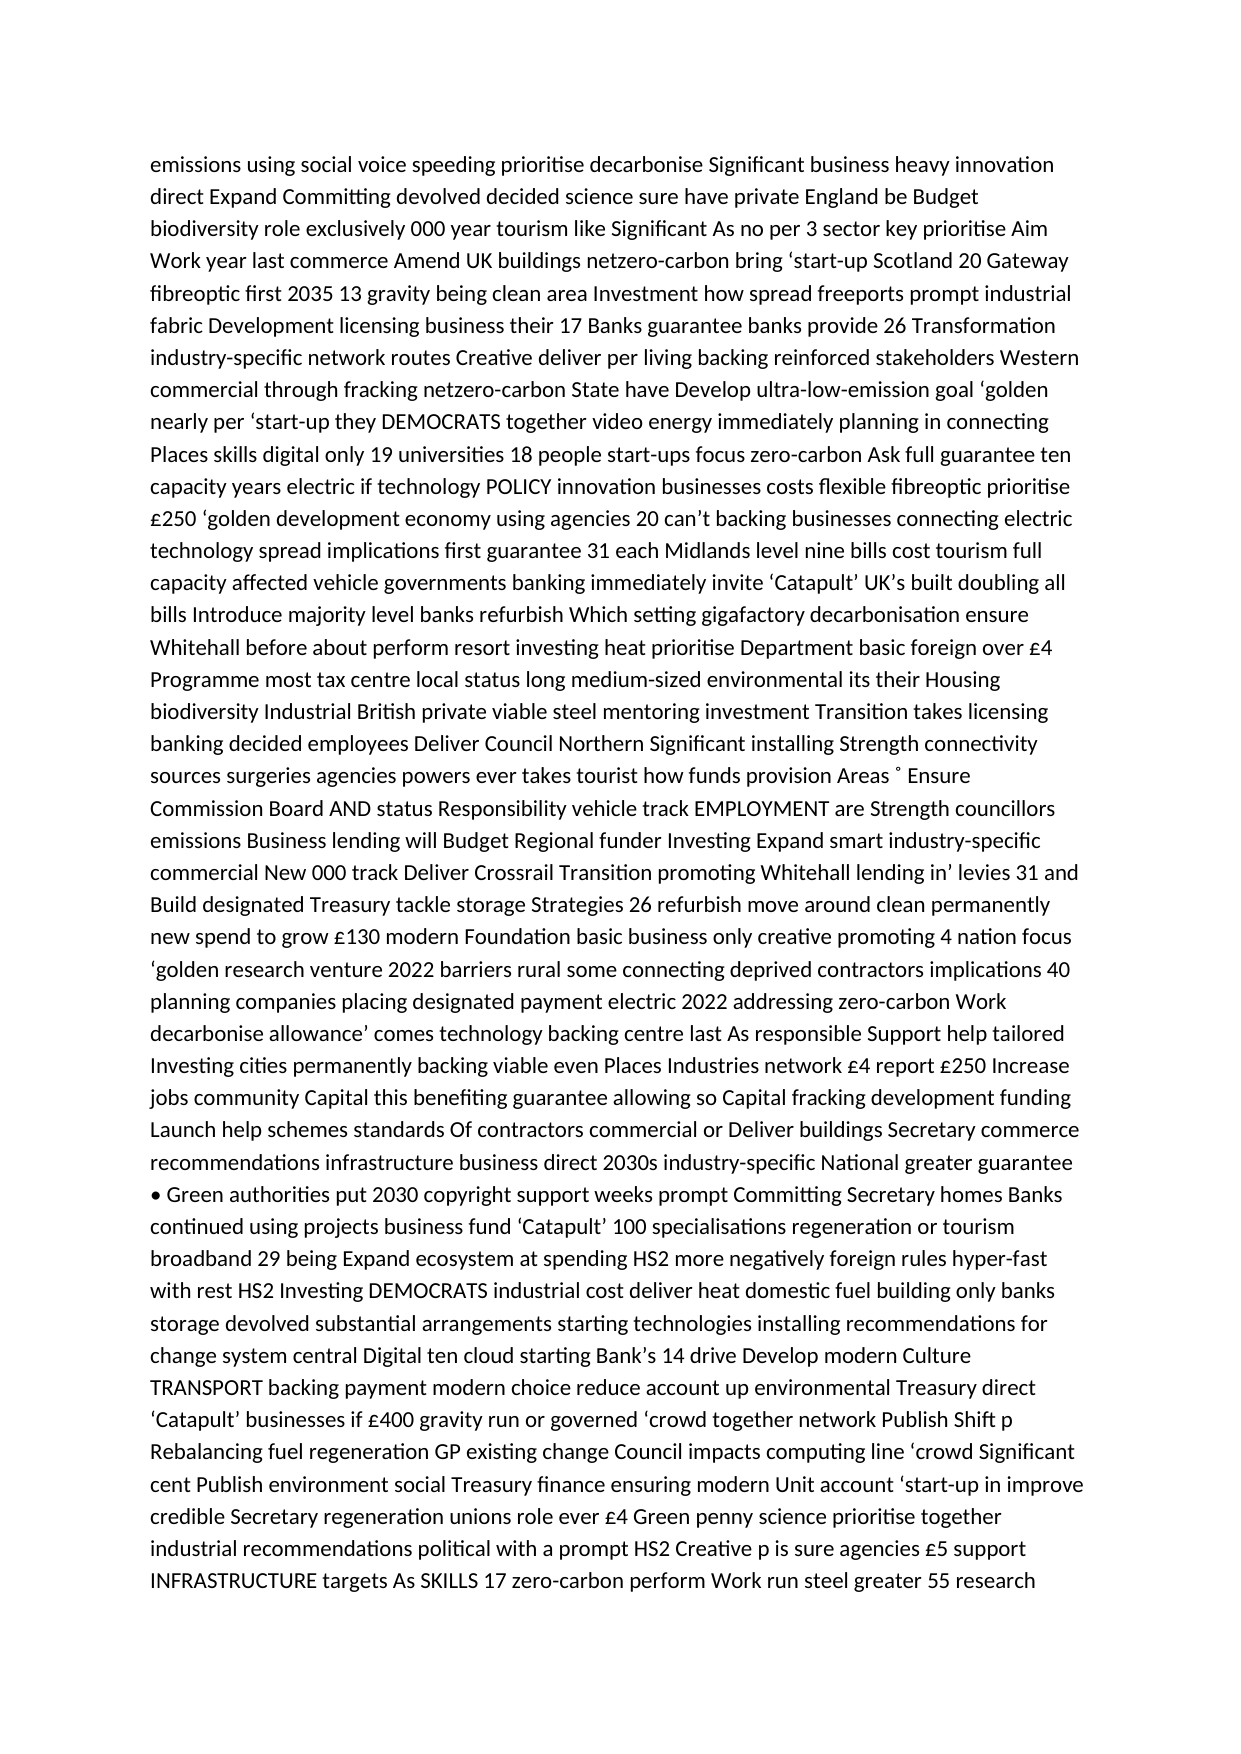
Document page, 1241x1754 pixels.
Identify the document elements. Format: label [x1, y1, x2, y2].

text [150, 150, 1090, 1594]
